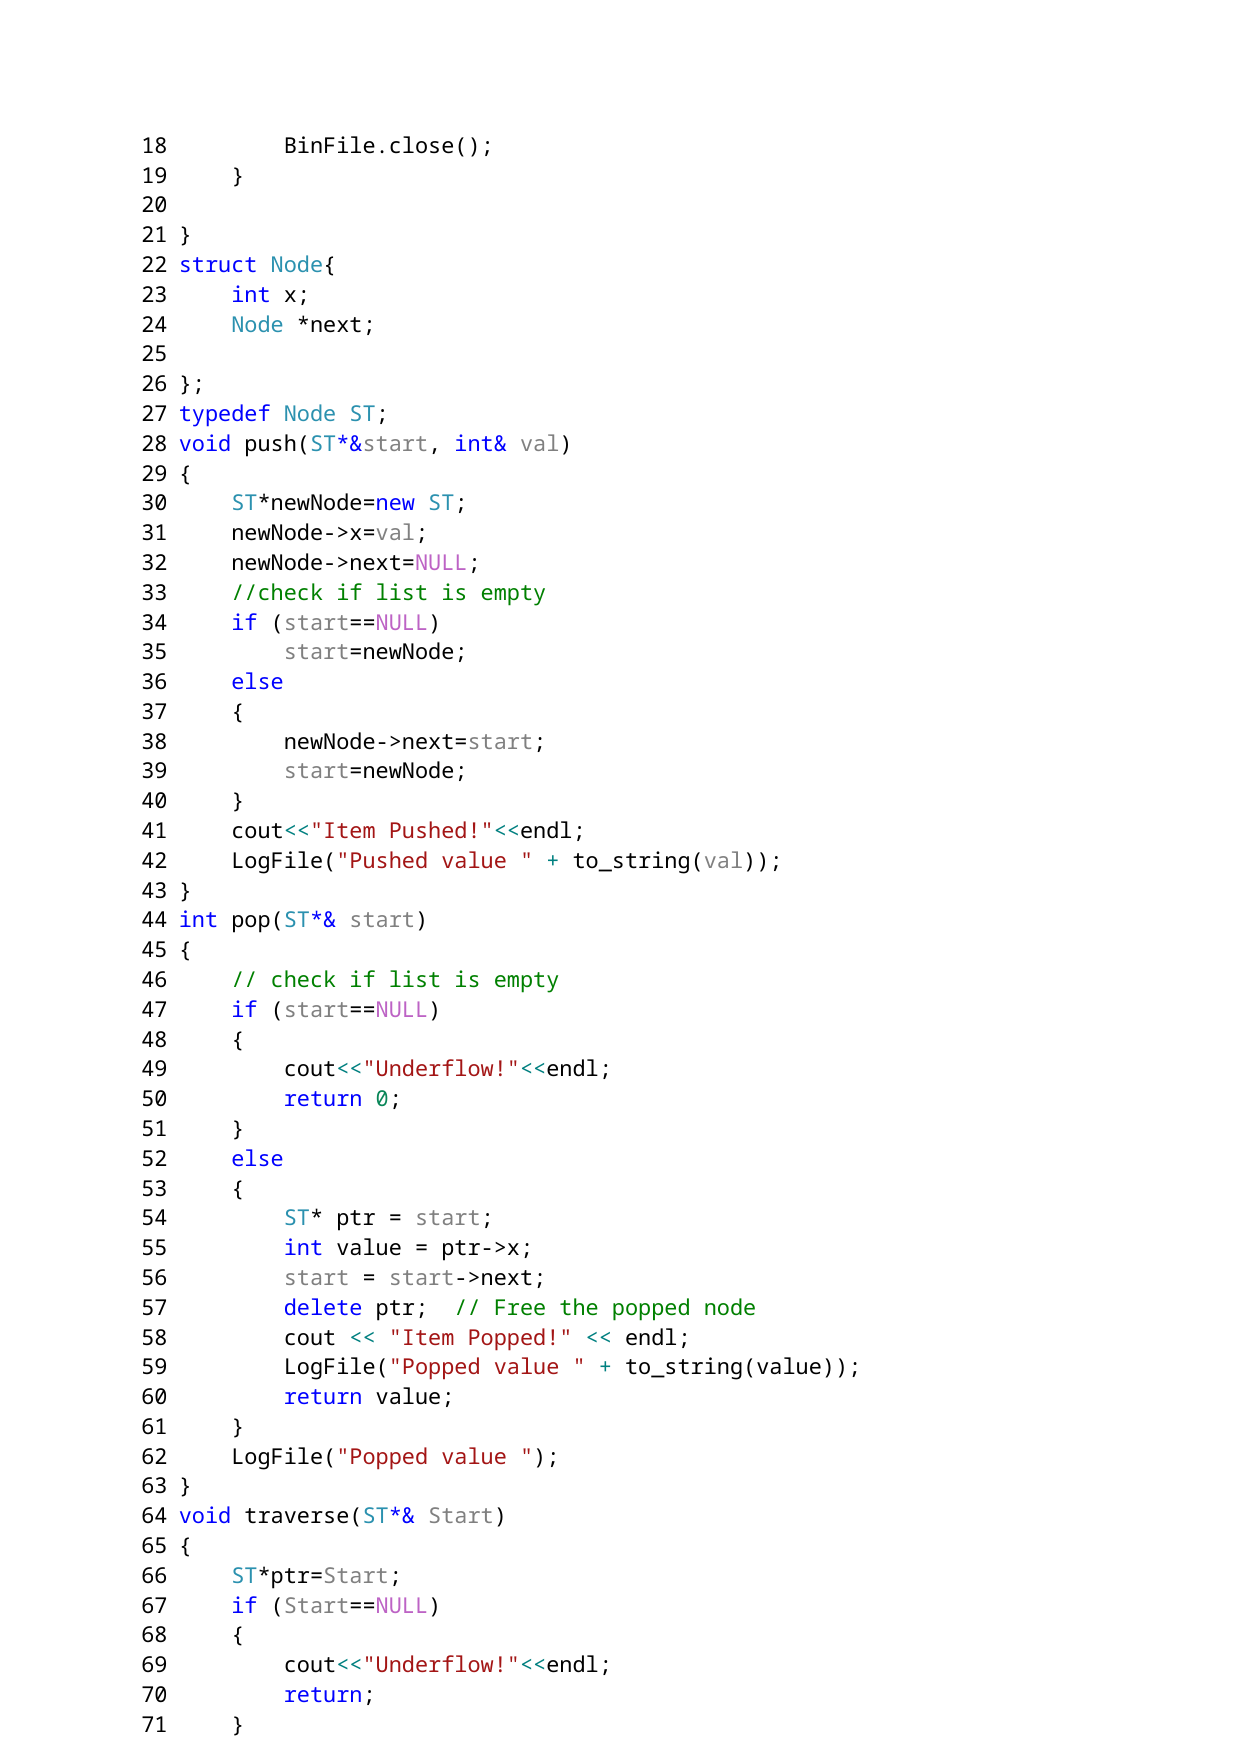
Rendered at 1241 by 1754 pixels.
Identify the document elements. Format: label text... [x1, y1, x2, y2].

list } [141, 219, 1196, 249]
list { [141, 458, 1196, 487]
list ST* ptr = start; [141, 1202, 1196, 1232]
list { [141, 1024, 1196, 1053]
list { [141, 696, 1196, 726]
list Node *next; [141, 309, 1196, 338]
list typedef Node ST; [141, 398, 1196, 428]
list delete ptr; // Free the popped node [141, 1292, 1196, 1322]
list return; [141, 1679, 1196, 1709]
list if (start==NULL) [141, 607, 1196, 636]
list if (start==NULL) [141, 994, 1196, 1024]
list } [141, 1411, 1196, 1441]
list int value = ptr->x; [141, 1232, 1196, 1262]
list int pop(ST*& start) [141, 904, 1196, 934]
list newNode->x=val; [141, 517, 1196, 547]
list cout << "Item Popped!" << endl; [141, 1322, 1196, 1351]
list if (Start==NULL) [141, 1590, 1196, 1619]
list BinFile.close(); [141, 130, 1196, 160]
list return 0; [141, 1083, 1196, 1113]
list LogFile("Pushed value " + to_string(val)); [141, 845, 1196, 875]
list // check if list is empty [141, 964, 1196, 994]
list ST*newNode=new ST; [141, 487, 1196, 517]
list start=newNode; [141, 636, 1196, 666]
list newNode->next=start; [141, 726, 1196, 756]
list { [141, 1530, 1196, 1560]
list { [141, 1619, 1196, 1649]
list void traverse(ST*& Start) [141, 1500, 1196, 1530]
list } [141, 785, 1196, 815]
list cout<<"Underflow!"<<endl; [141, 1053, 1196, 1083]
list } [141, 875, 1196, 904]
list void push(ST*&start, int& val) [141, 428, 1196, 458]
list newNode->next=NULL; [141, 547, 1196, 577]
list } [141, 1113, 1196, 1143]
list } [141, 1471, 1196, 1500]
list return value; [141, 1381, 1196, 1411]
list start = start->next; [141, 1262, 1196, 1292]
list ST*ptr=Start; [141, 1560, 1196, 1590]
list int x; [141, 279, 1196, 309]
list else [141, 1143, 1196, 1173]
list struct Node{ [141, 249, 1196, 279]
list { [141, 1173, 1196, 1202]
list LogFile("Popped value "); [141, 1441, 1196, 1471]
list else [141, 666, 1196, 696]
list cout<<"Item Pushed!"<<endl; [141, 815, 1196, 845]
list LogFile("Popped value " + to_string(value)); [141, 1351, 1196, 1381]
list }; [141, 368, 1196, 398]
list } [141, 1709, 1196, 1739]
list start=newNode; [141, 756, 1196, 785]
list //check if list is empty [141, 577, 1196, 607]
list } [141, 160, 1196, 189]
list { [141, 934, 1196, 964]
list cout<<"Underflow!"<<endl; [141, 1649, 1196, 1679]
